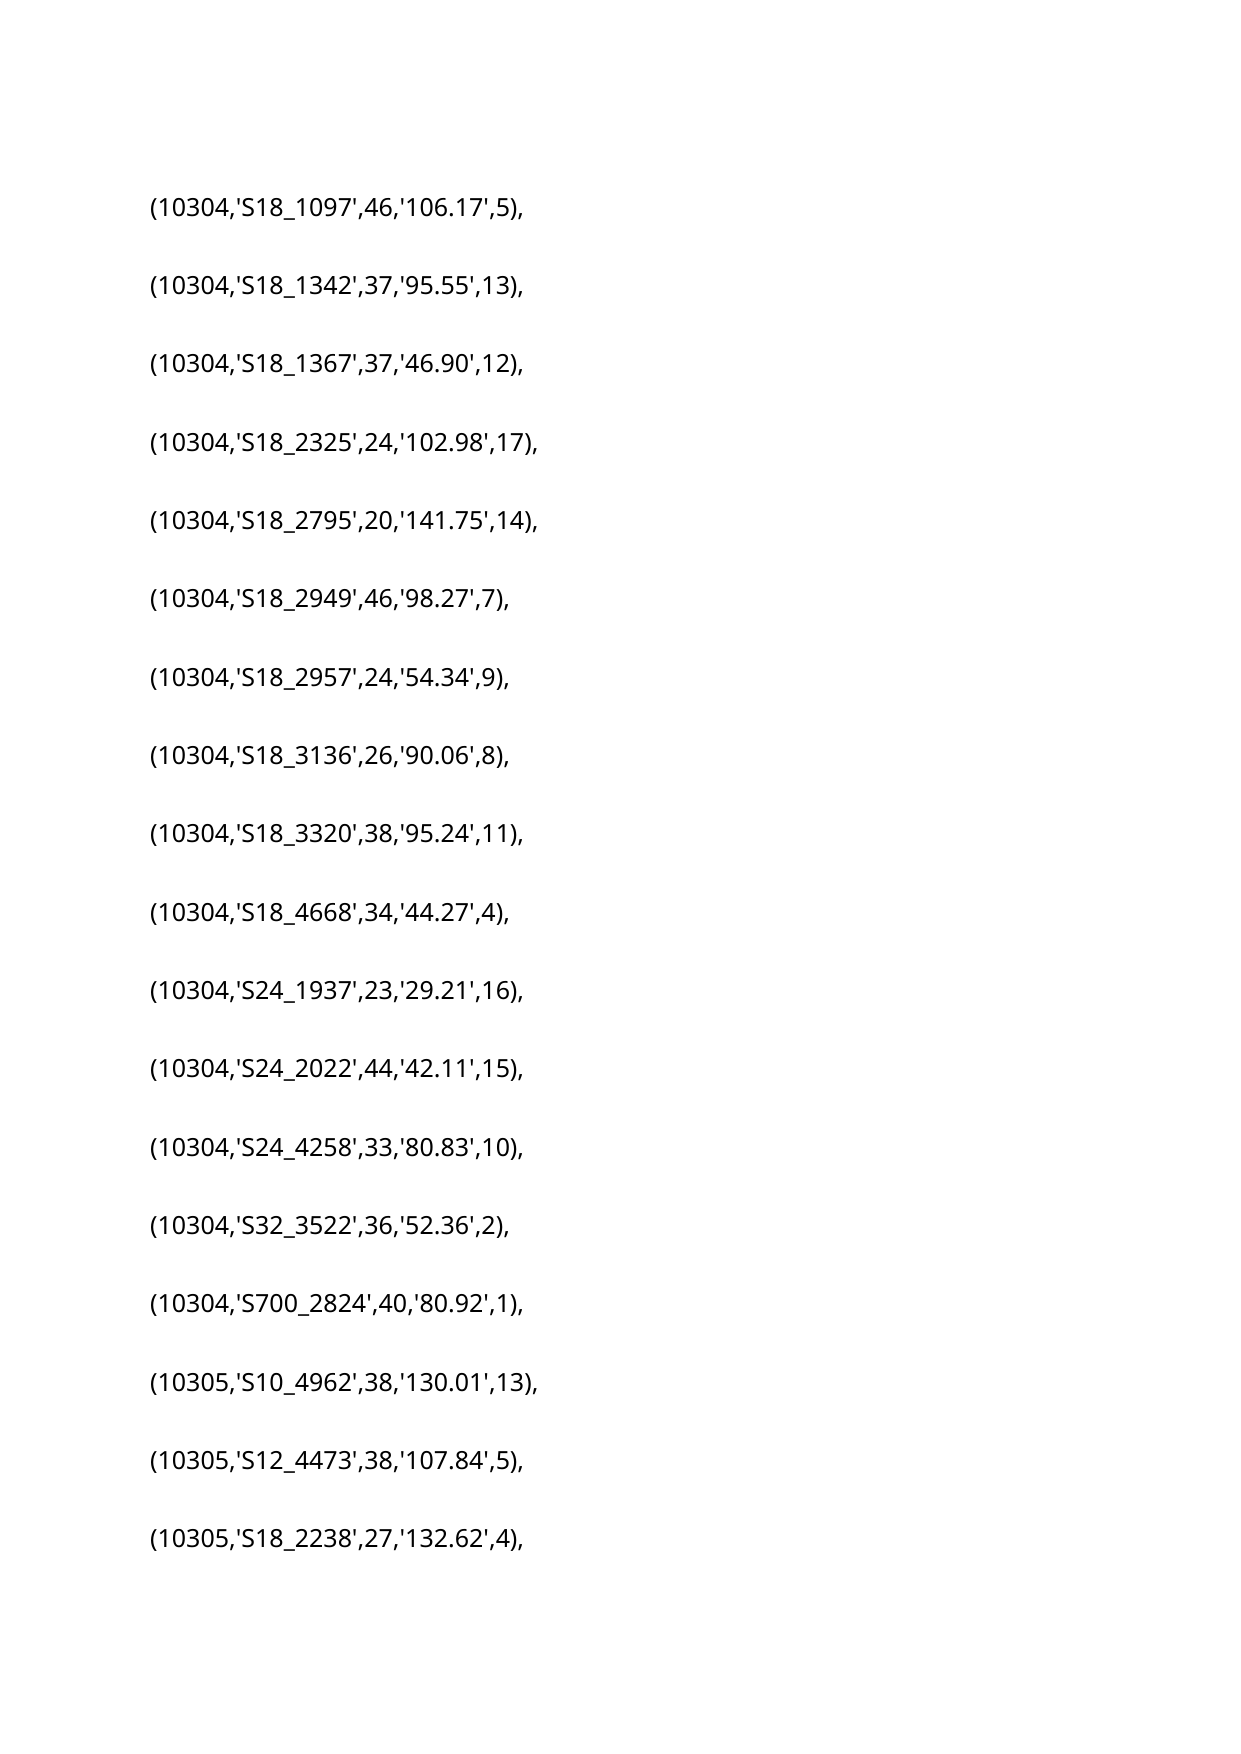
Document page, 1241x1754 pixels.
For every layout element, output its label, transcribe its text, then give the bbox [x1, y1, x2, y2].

text (10304,'S18_2949',46,'98.27',7), [150, 581, 1090, 615]
text (10304,'S24_4258',33,'80.83',10), [150, 1129, 1090, 1163]
text (10304,'S24_1937',23,'29.21',16), [150, 972, 1090, 1007]
text (10304,'S700_2824',40,'80.92',1), [150, 1286, 1090, 1320]
text (10304,'S18_1367',37,'46.90',12), [150, 346, 1090, 380]
text (10304,'S18_2957',24,'54.34',9), [150, 659, 1090, 693]
text (10304,'S18_3320',38,'95.24',11), [150, 816, 1090, 850]
text (10305,'S12_4473',38,'107.84',5), [150, 1442, 1090, 1477]
text (10304,'S18_1342',37,'95.55',13), [150, 267, 1090, 302]
text (10304,'S18_1097',46,'106.17',5), [150, 189, 1090, 223]
text (10304,'S24_2022',44,'42.11',15), [150, 1051, 1090, 1085]
text (10304,'S32_3522',36,'52.36',2), [150, 1207, 1090, 1242]
text (10305,'S18_2238',27,'132.62',4), [150, 1521, 1090, 1555]
text (10304,'S18_4668',34,'44.27',4), [150, 894, 1090, 928]
text (10305,'S10_4962',38,'130.01',13), [150, 1364, 1090, 1398]
text (10304,'S18_2325',24,'102.98',17), [150, 424, 1090, 458]
text (10304,'S18_2795',20,'141.75',14), [150, 502, 1090, 537]
text (10304,'S18_3136',26,'90.06',8), [150, 737, 1090, 772]
